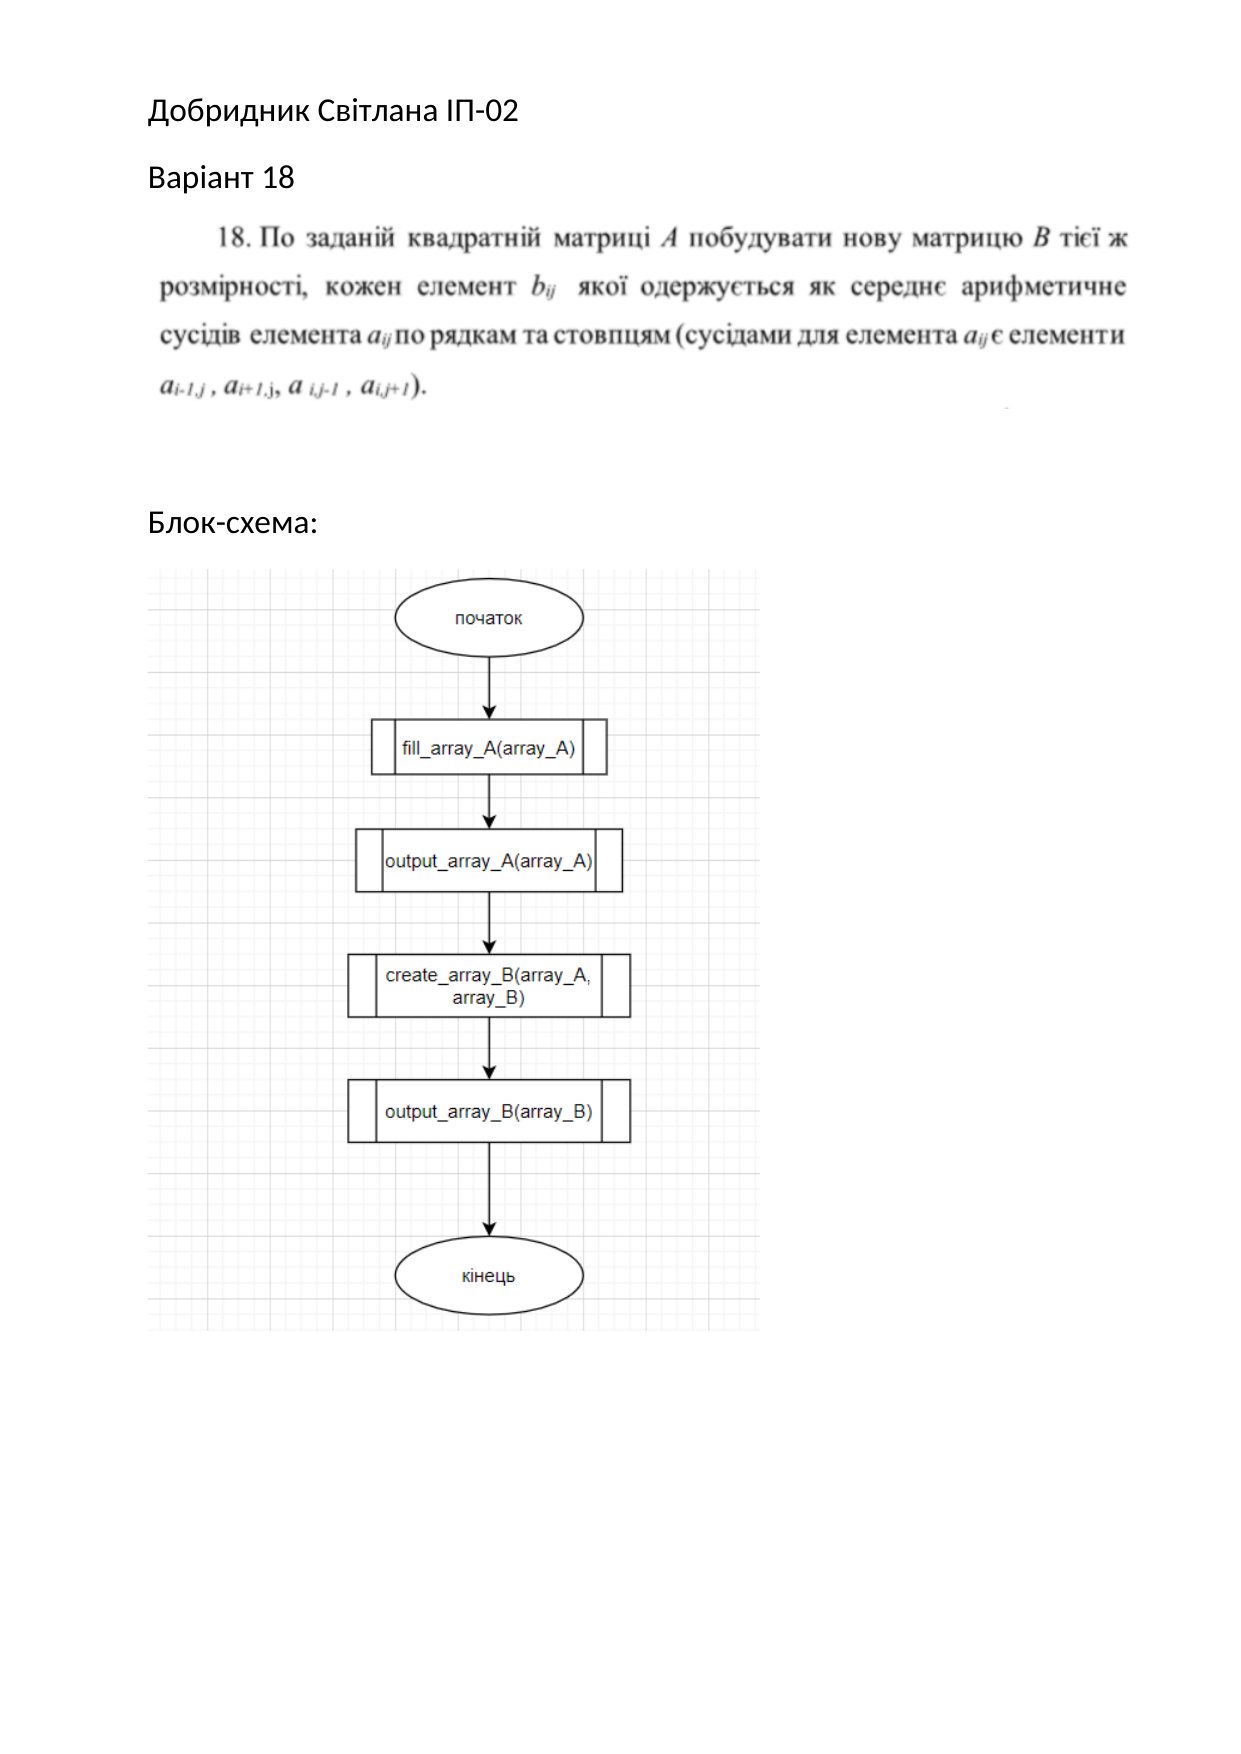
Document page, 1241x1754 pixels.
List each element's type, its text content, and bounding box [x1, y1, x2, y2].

text Варіант 18 [148, 156, 1152, 197]
picture [147, 223, 1152, 409]
picture [147, 569, 761, 1331]
text Добридник Світлана ІП-02 [148, 88, 1152, 129]
text Блок-схема: [148, 501, 1152, 542]
